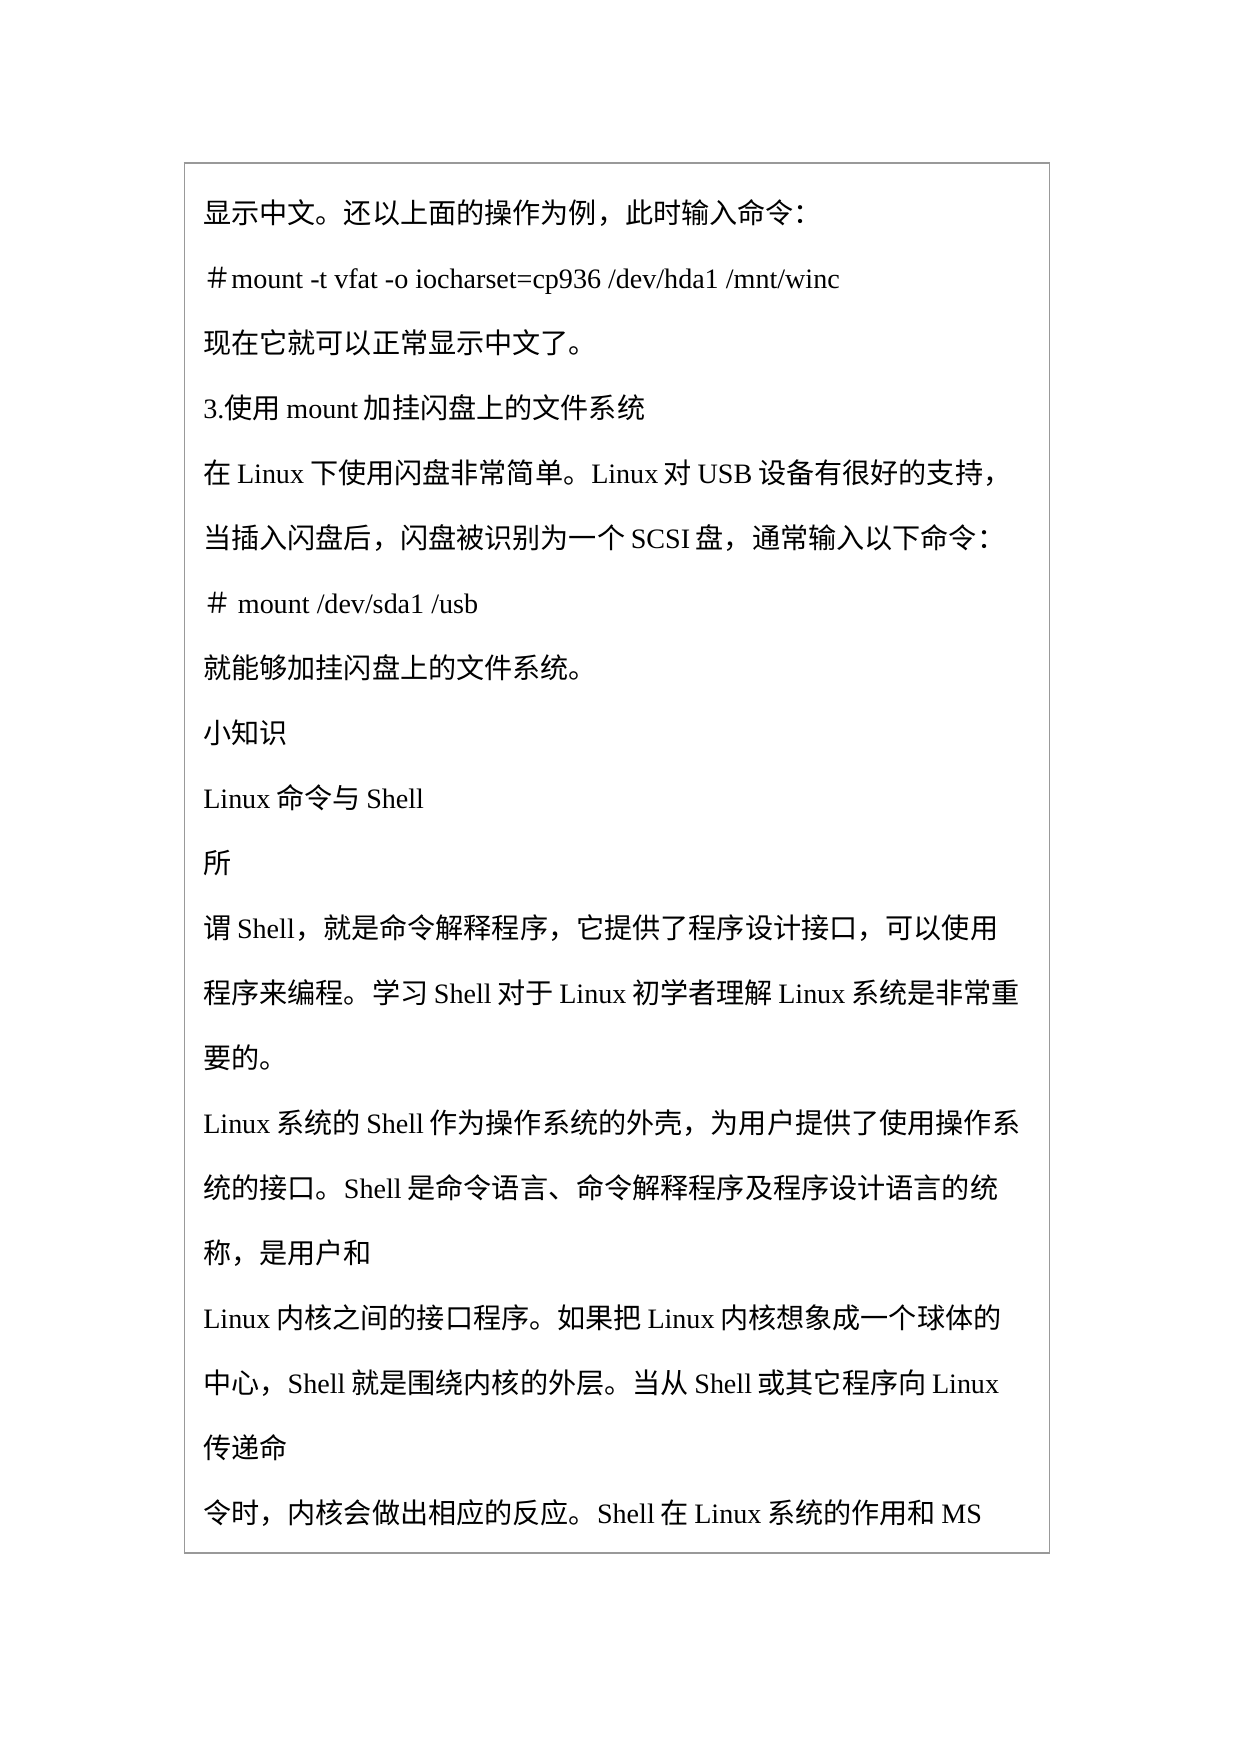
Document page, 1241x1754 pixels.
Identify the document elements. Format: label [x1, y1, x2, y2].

table_header [185, 164, 1049, 1552]
